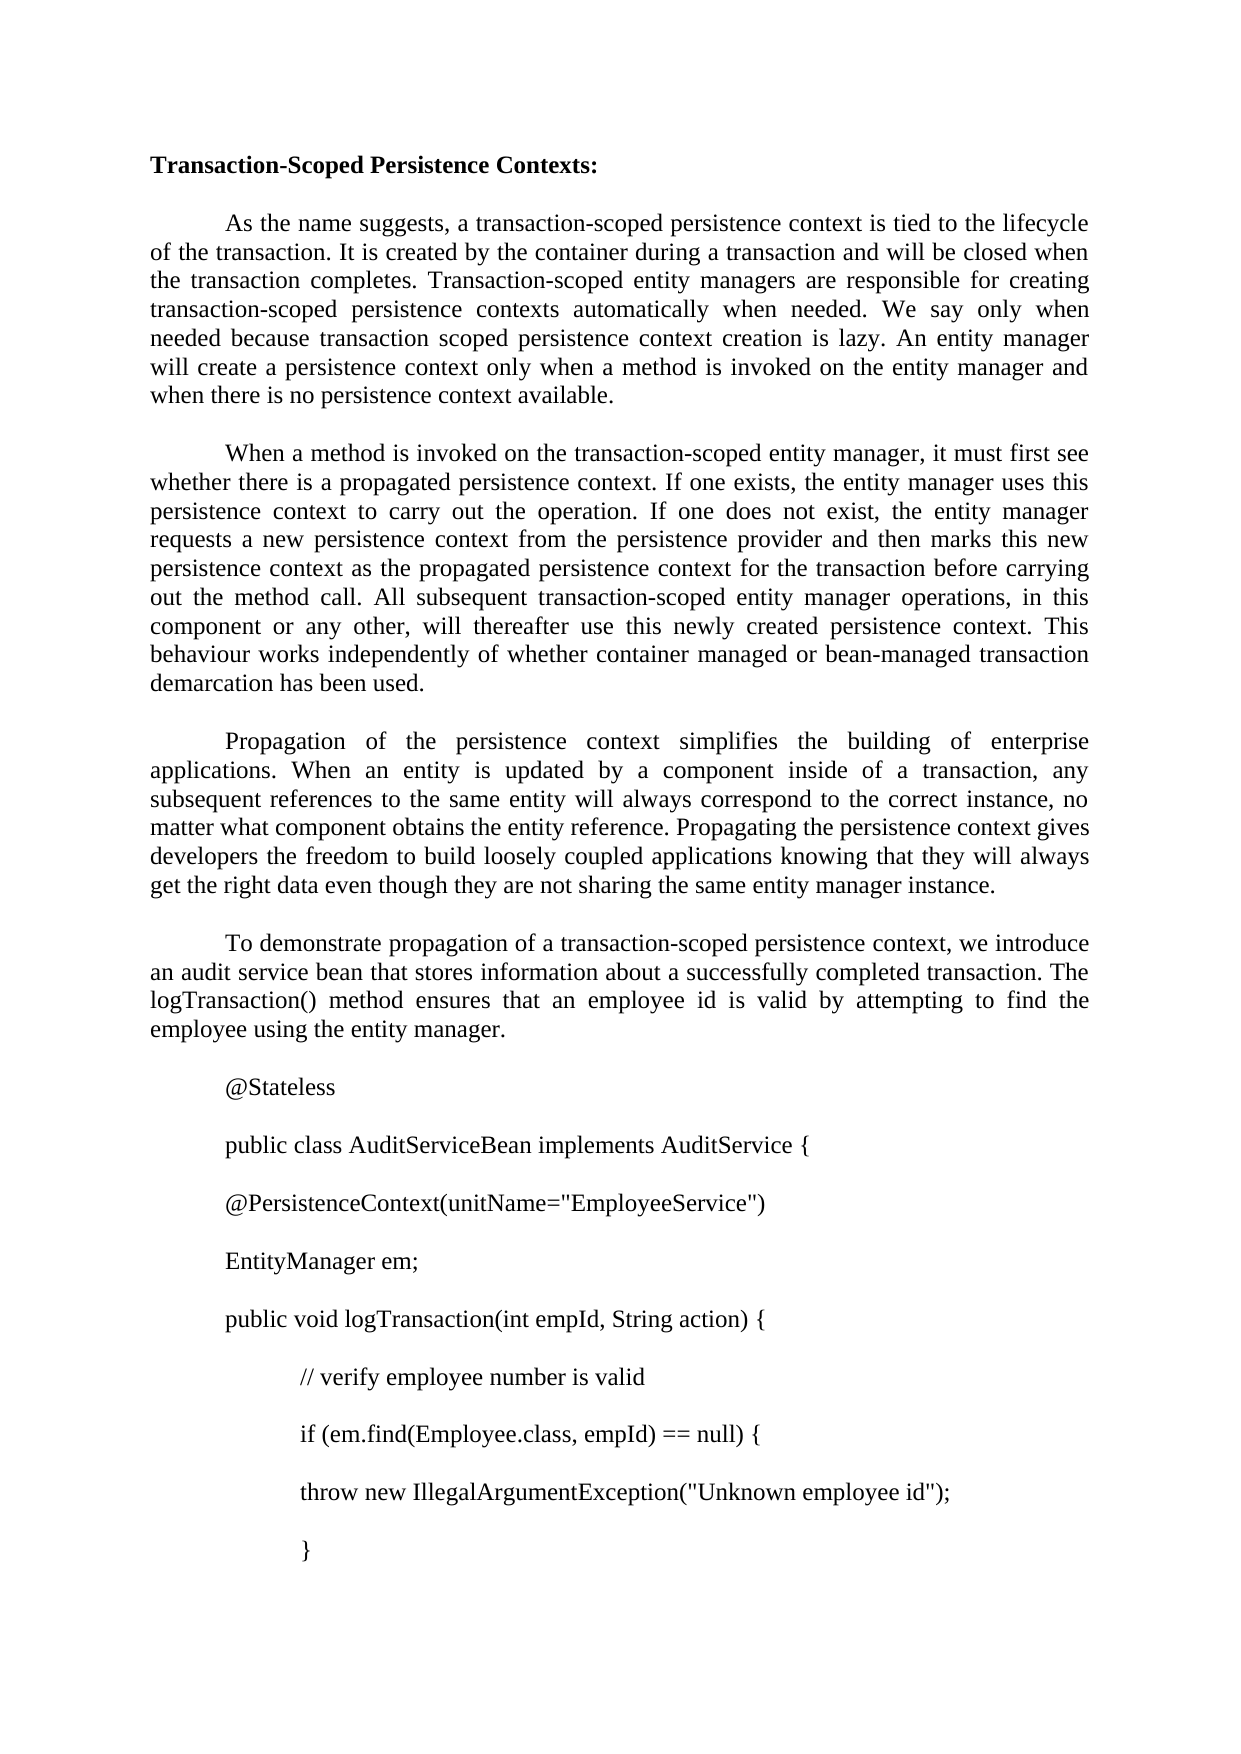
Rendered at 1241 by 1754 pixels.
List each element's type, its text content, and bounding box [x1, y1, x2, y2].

text To demonstrate propagation of a transaction-scoped persistence context, we introduce an audit service bean that stores information about a successfully completed transaction. The logTransaction() method ensures that an employee id is valid by attempting to find the employee using the entity manager. [150, 1044, 1090, 1159]
text EntityManager em; [150, 1362, 1090, 1390]
text public void logTransaction(int empId, String action) { [150, 1419, 1090, 1448]
text Transaction-Scoped Persistence Contexts: [150, 266, 1090, 294]
text // verify employee number is valid [225, 1477, 1090, 1506]
text As the name suggests, a transaction-scoped persistence context is tied to the lifecycle of the transaction. It is created by the container during a transaction and will be closed when the transaction completes. Transaction-scoped entity managers are responsible for creating transaction-scoped persistence contexts automatically when needed. We say only when needed because transaction scoped persistence context creation is lazy. An entity manager will create a persistence context only when a method is invoked on the entity manager and when there is no persistence context available. [150, 324, 1090, 525]
text @Stateless [150, 1188, 1090, 1217]
text When a method is invoked on the transaction-scoped entity manager, it must first see whether there is a propagated persistence context. If one exists, the entity manager uses this persistence context to carry out the operation. If one does not exist, the entity manager requests a new persistence context from the persistence provider and then marks this new persistence context as the propagated persistence context for the transaction before carrying out the method call. All subsequent transaction-scoped entity manager operations, in this component or any other, will thereafter use this newly created persistence context. This behaviour works independently of whether container managed or bean-managed transaction demarcation has been used. [150, 554, 1090, 813]
text @PersistenceContext(unitName="EmployeeService") [150, 1304, 1090, 1332]
text public class AuditServiceBean implements AuditService { [150, 1246, 1090, 1274]
text Propagation of the persistence context simplifies the building of enterprise applications. When an entity is updated by a component inside of a transaction, any subsequent references to the same entity will always correspond to the correct instance, no matter what component obtains the entity reference. Propagating the persistence context gives developers the freedom to build loosely coupled applications knowing that they will always get the right data even though they are not sharing the same entity manager instance. [150, 842, 1090, 1014]
text if (em.find(Employee.class, empId) == null) { [225, 1535, 1090, 1564]
